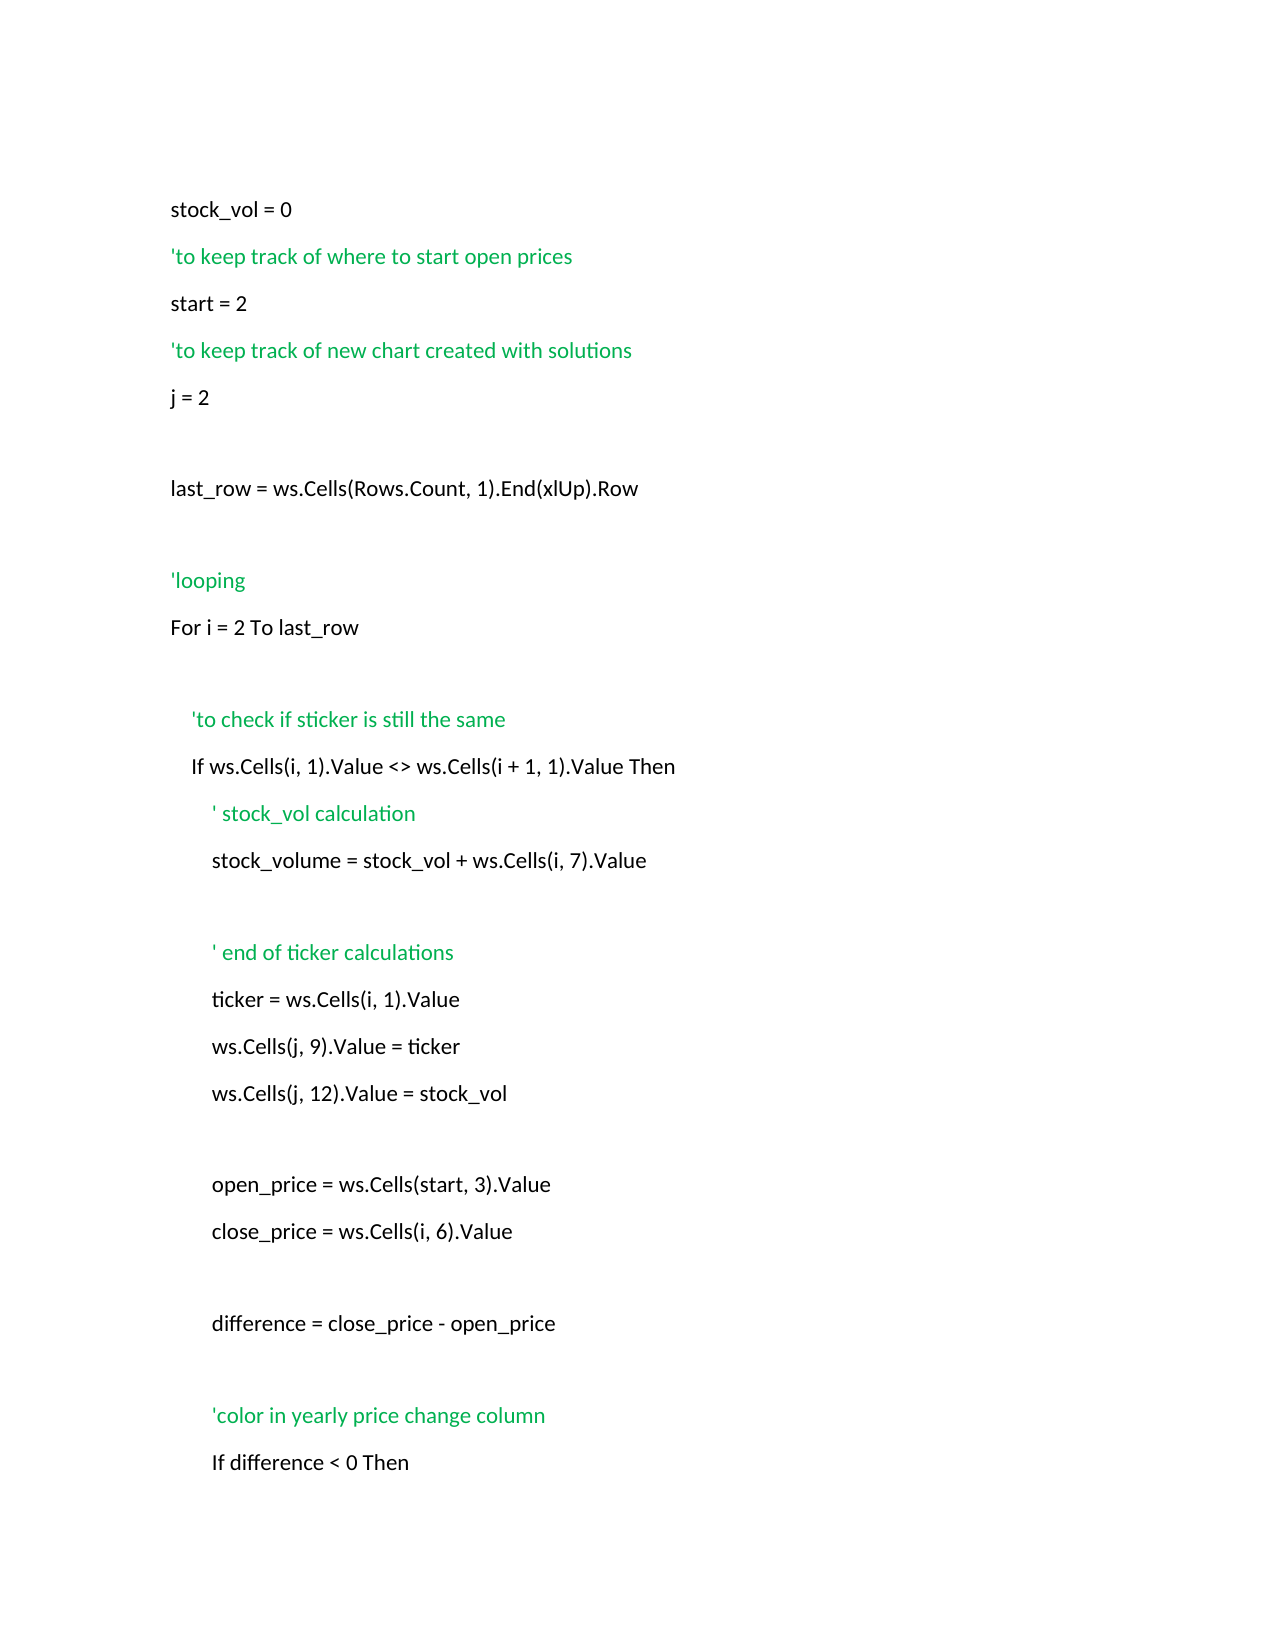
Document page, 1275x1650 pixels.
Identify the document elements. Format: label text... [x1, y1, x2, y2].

text start = 2 [150, 289, 1125, 317]
text 'to keep track of where to start open prices [150, 242, 1125, 270]
text ' end of ticker calculations [150, 938, 1125, 966]
text ticker = ws.Cells(i, 1).Value [150, 985, 1125, 1013]
text difference = close_price - open_price [150, 1309, 1125, 1337]
text If difference < 0 Then [150, 1448, 1125, 1476]
text If ws.Cells(i, 1).Value <> ws.Cells(i + 1, 1).Value Then [150, 752, 1125, 780]
text close_price = ws.Cells(i, 6).Value [150, 1217, 1125, 1246]
text 'looping [150, 567, 1125, 594]
text 'to keep track of new chart created with solutions [150, 336, 1125, 364]
text ws.Cells(j, 12).Value = stock_vol [150, 1079, 1125, 1107]
text j = 2 [150, 383, 1125, 411]
text ws.Cells(j, 9).Value = ticker [150, 1032, 1125, 1060]
text last_row = ws.Cells(Rows.Count, 1).End(xlUp).Row [150, 474, 1125, 503]
text stock_vol = 0 [150, 195, 1125, 223]
text For i = 2 To last_row [150, 613, 1125, 641]
text 'to check if sticker is still the same [150, 705, 1125, 733]
text stock_volume = stock_vol + ws.Cells(i, 7).Value [150, 846, 1125, 874]
text 'color in yearly price change column [150, 1401, 1125, 1429]
text open_price = ws.Cells(start, 3).Value [150, 1171, 1125, 1199]
text ' stock_vol calculation [150, 799, 1125, 827]
